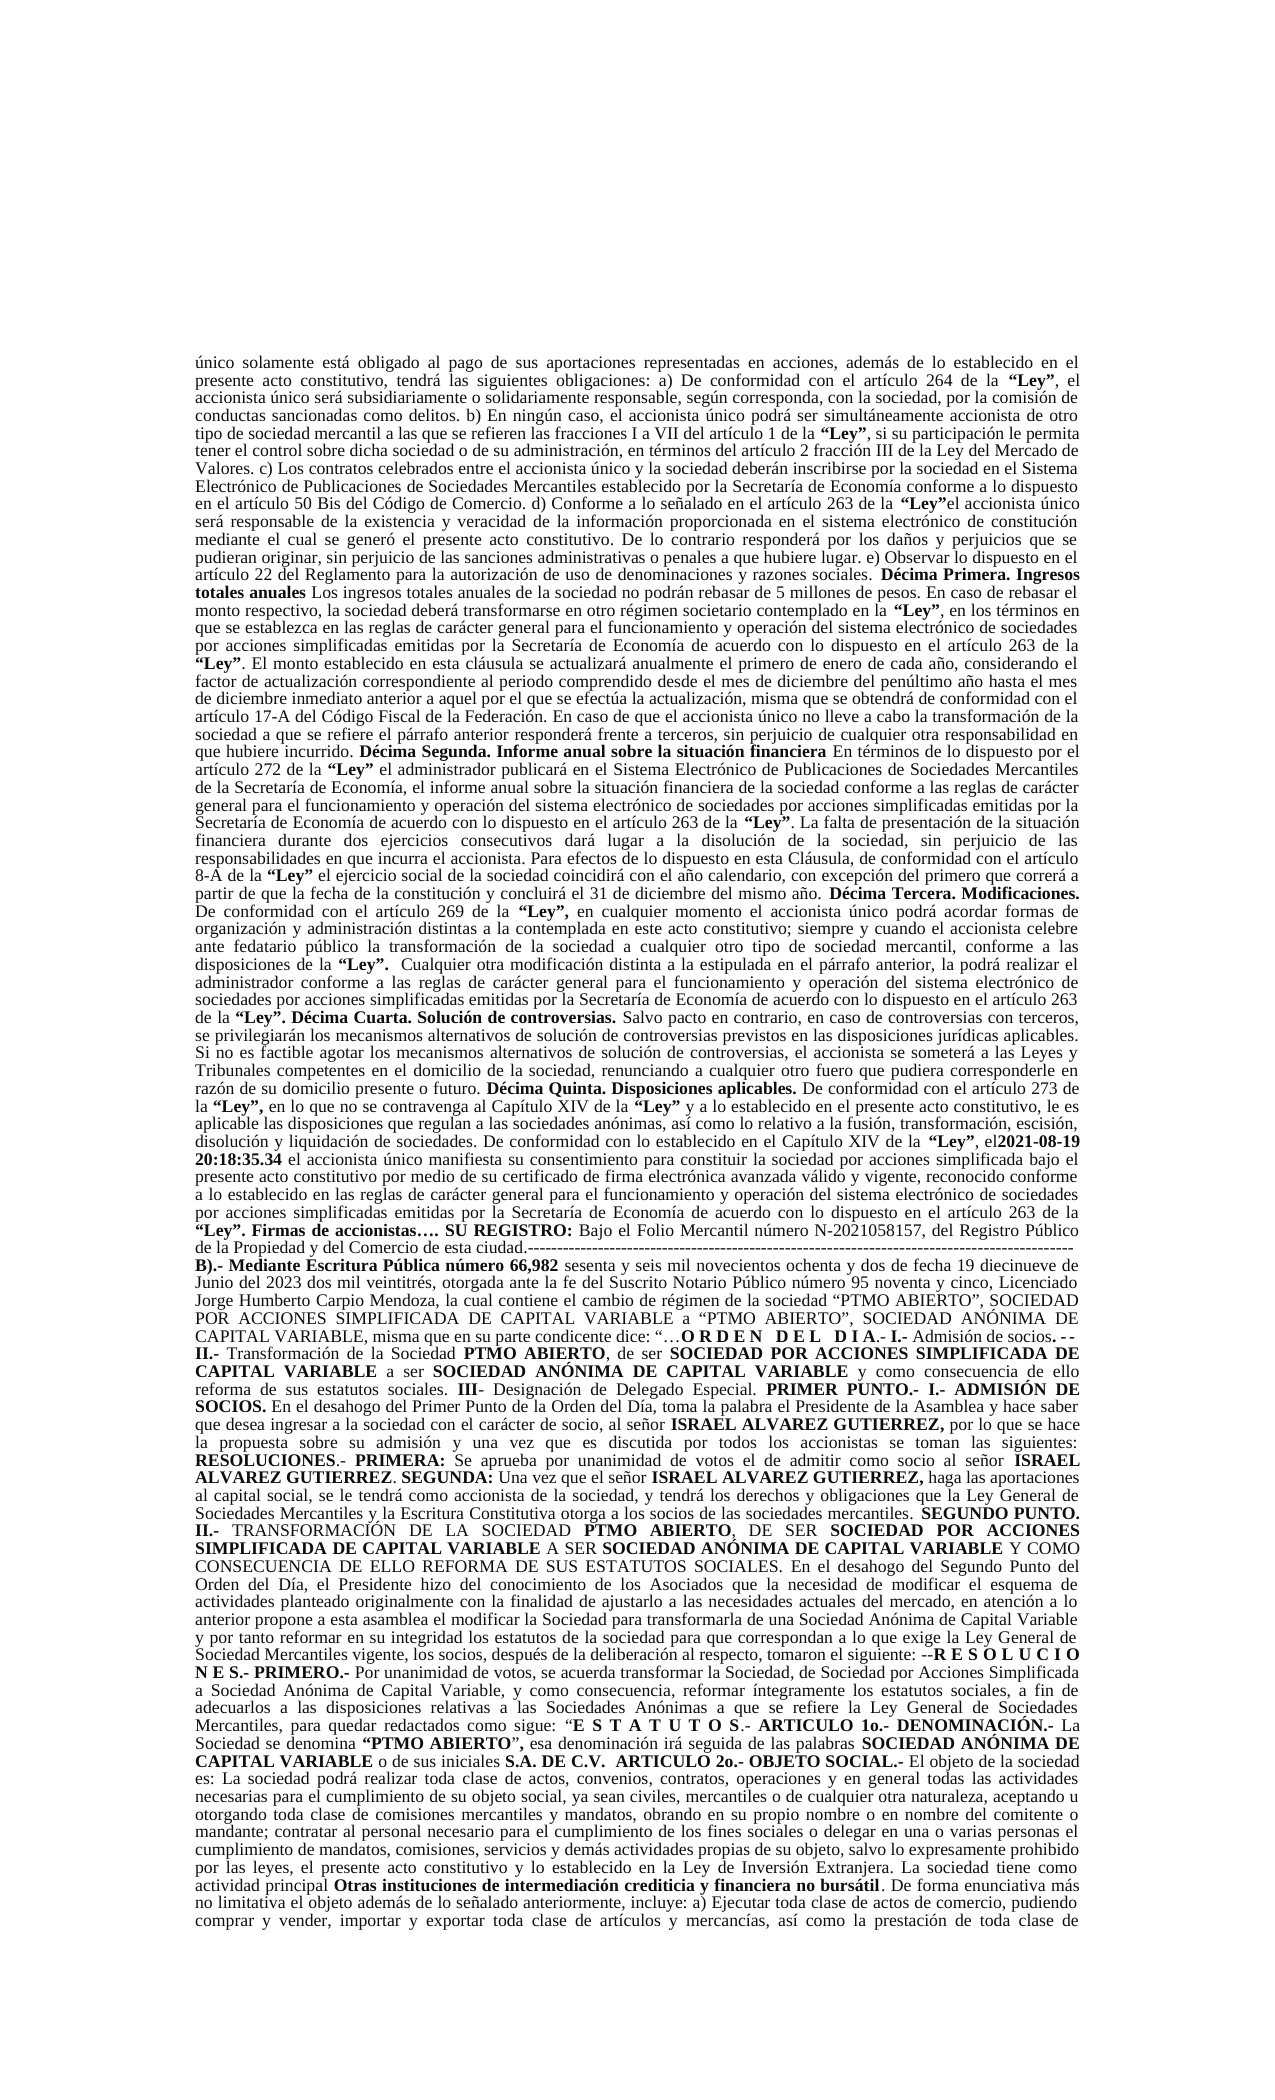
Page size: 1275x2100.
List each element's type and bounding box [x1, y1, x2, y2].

text [195, 354, 1080, 1257]
text [195, 1257, 1080, 1930]
